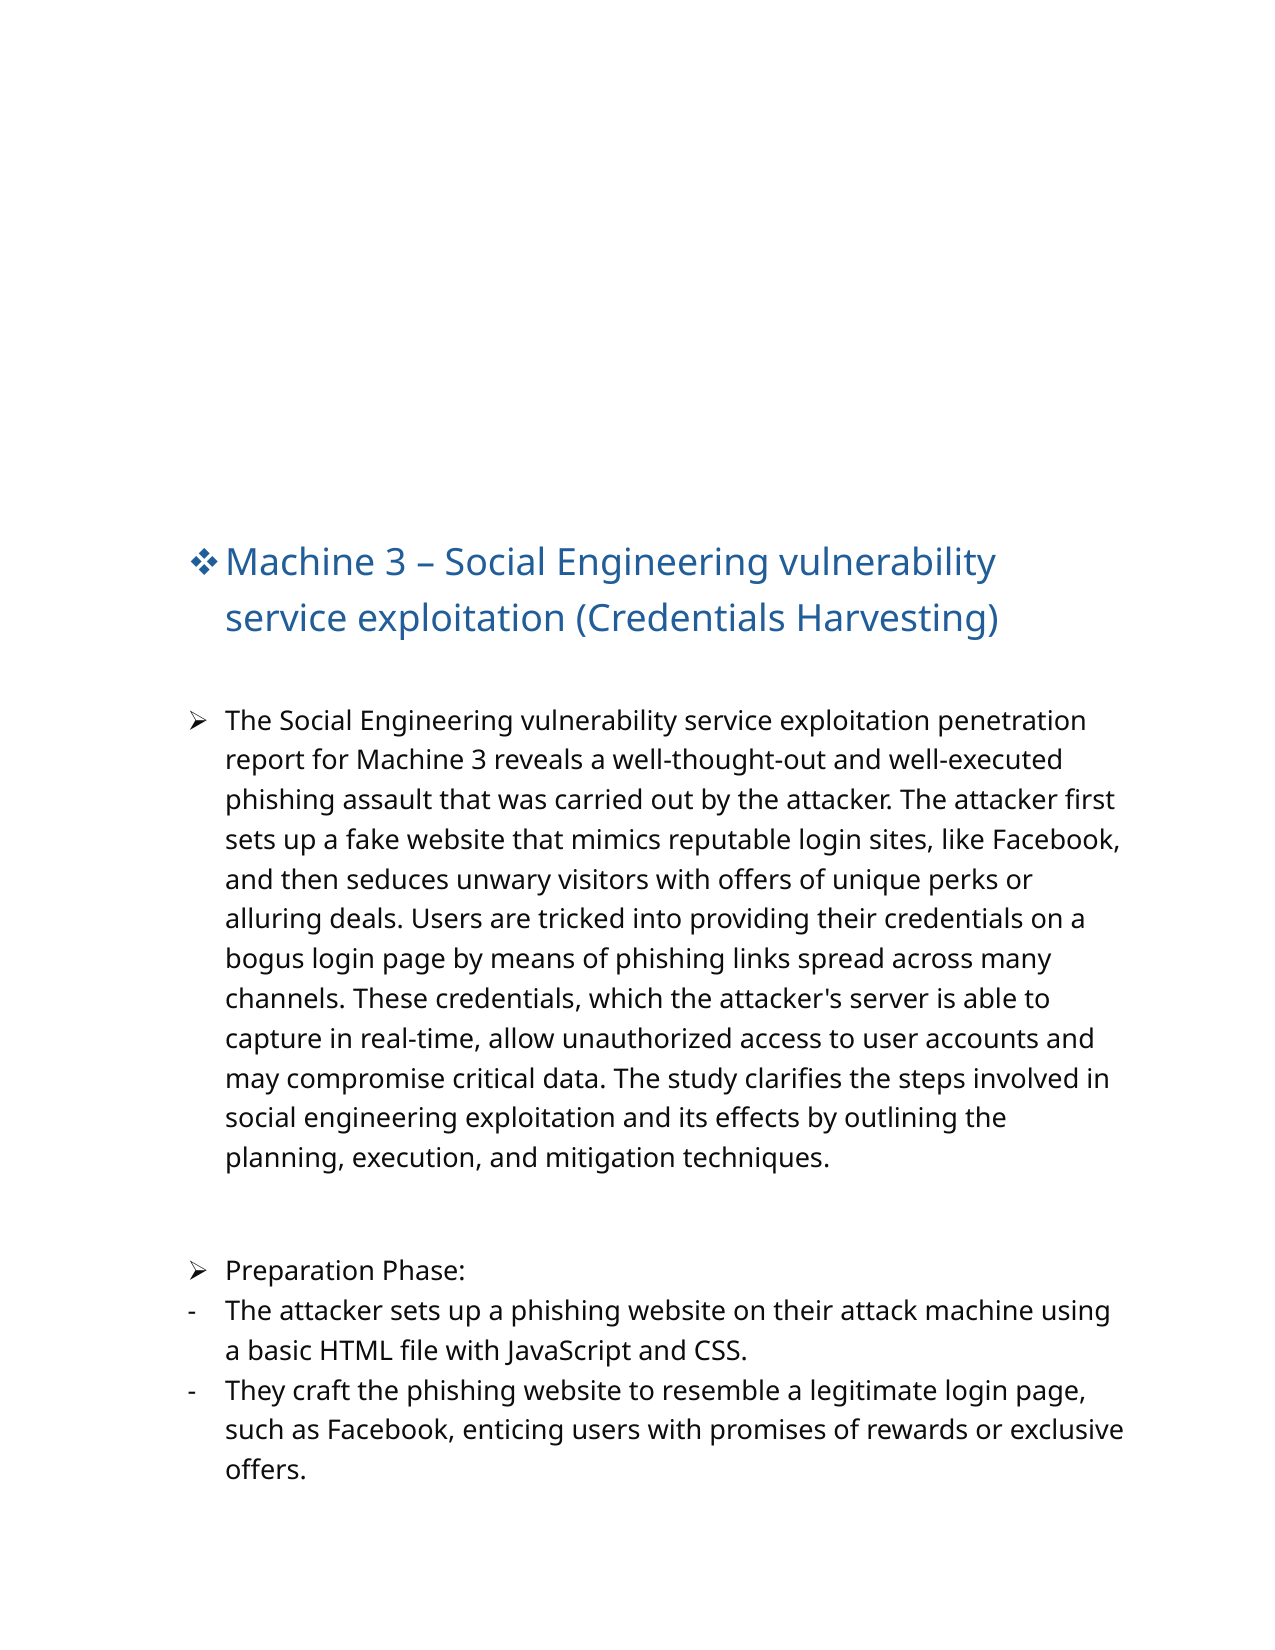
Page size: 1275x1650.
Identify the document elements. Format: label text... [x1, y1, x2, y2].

list The Social Engineering vulnerability service exploitation penetration report for Machine 3 reveals a well-thought-out and well-executed phishing assault that was carried out by the attacker. The attacker first sets up a fake website that mimics reputable login sites, like Facebook, and then seduces unwary visitors with offers of unique perks or alluring deals. Users are tricked into providing their credentials on a bogus login page by means of phishing links spread across many channels. These credentials, which the attacker's server is able to capture in real-time, allow unauthorized access to user accounts and may compromise critical data. The study clarifies the steps involved in social engineering exploitation and its effects by outlining the planning, execution, and mitigation techniques. [187, 701, 1125, 1176]
list The attacker sets up a phishing website on their attack machine using a basic HTML file with JavaScript and CSS. [187, 1291, 1125, 1368]
list Machine 3 – Social Engineering vulnerability service exploitation (Credentials Harvesting) [187, 536, 1125, 642]
list They craft the phishing website to resemble a legitimate login page, such as Facebook, enticing users with promises of rewards or exclusive offers. [187, 1371, 1125, 1487]
list Preparation Phase: [187, 1252, 1125, 1288]
